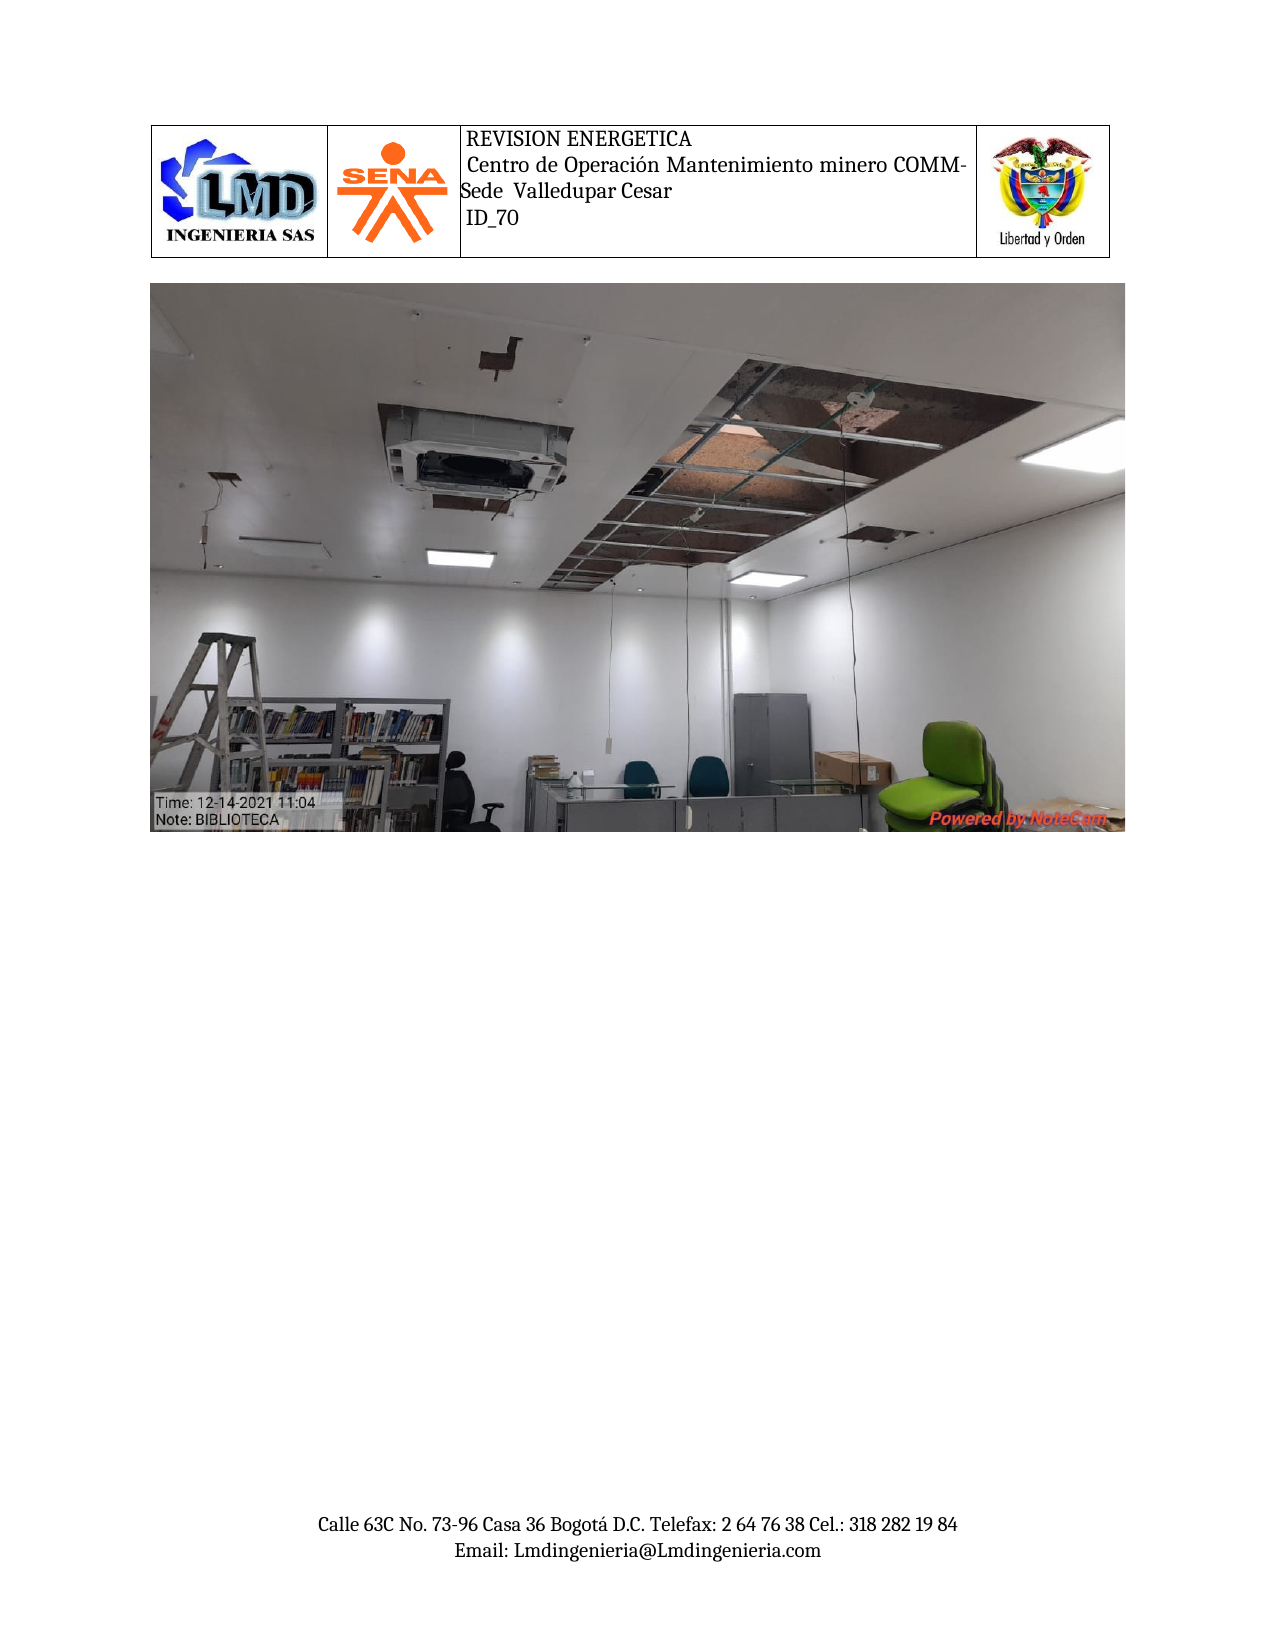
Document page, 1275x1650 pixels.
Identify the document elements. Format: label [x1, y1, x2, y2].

picture [337, 142, 448, 243]
picture [150, 283, 1125, 832]
picture [990, 137, 1094, 248]
picture [157, 135, 320, 245]
